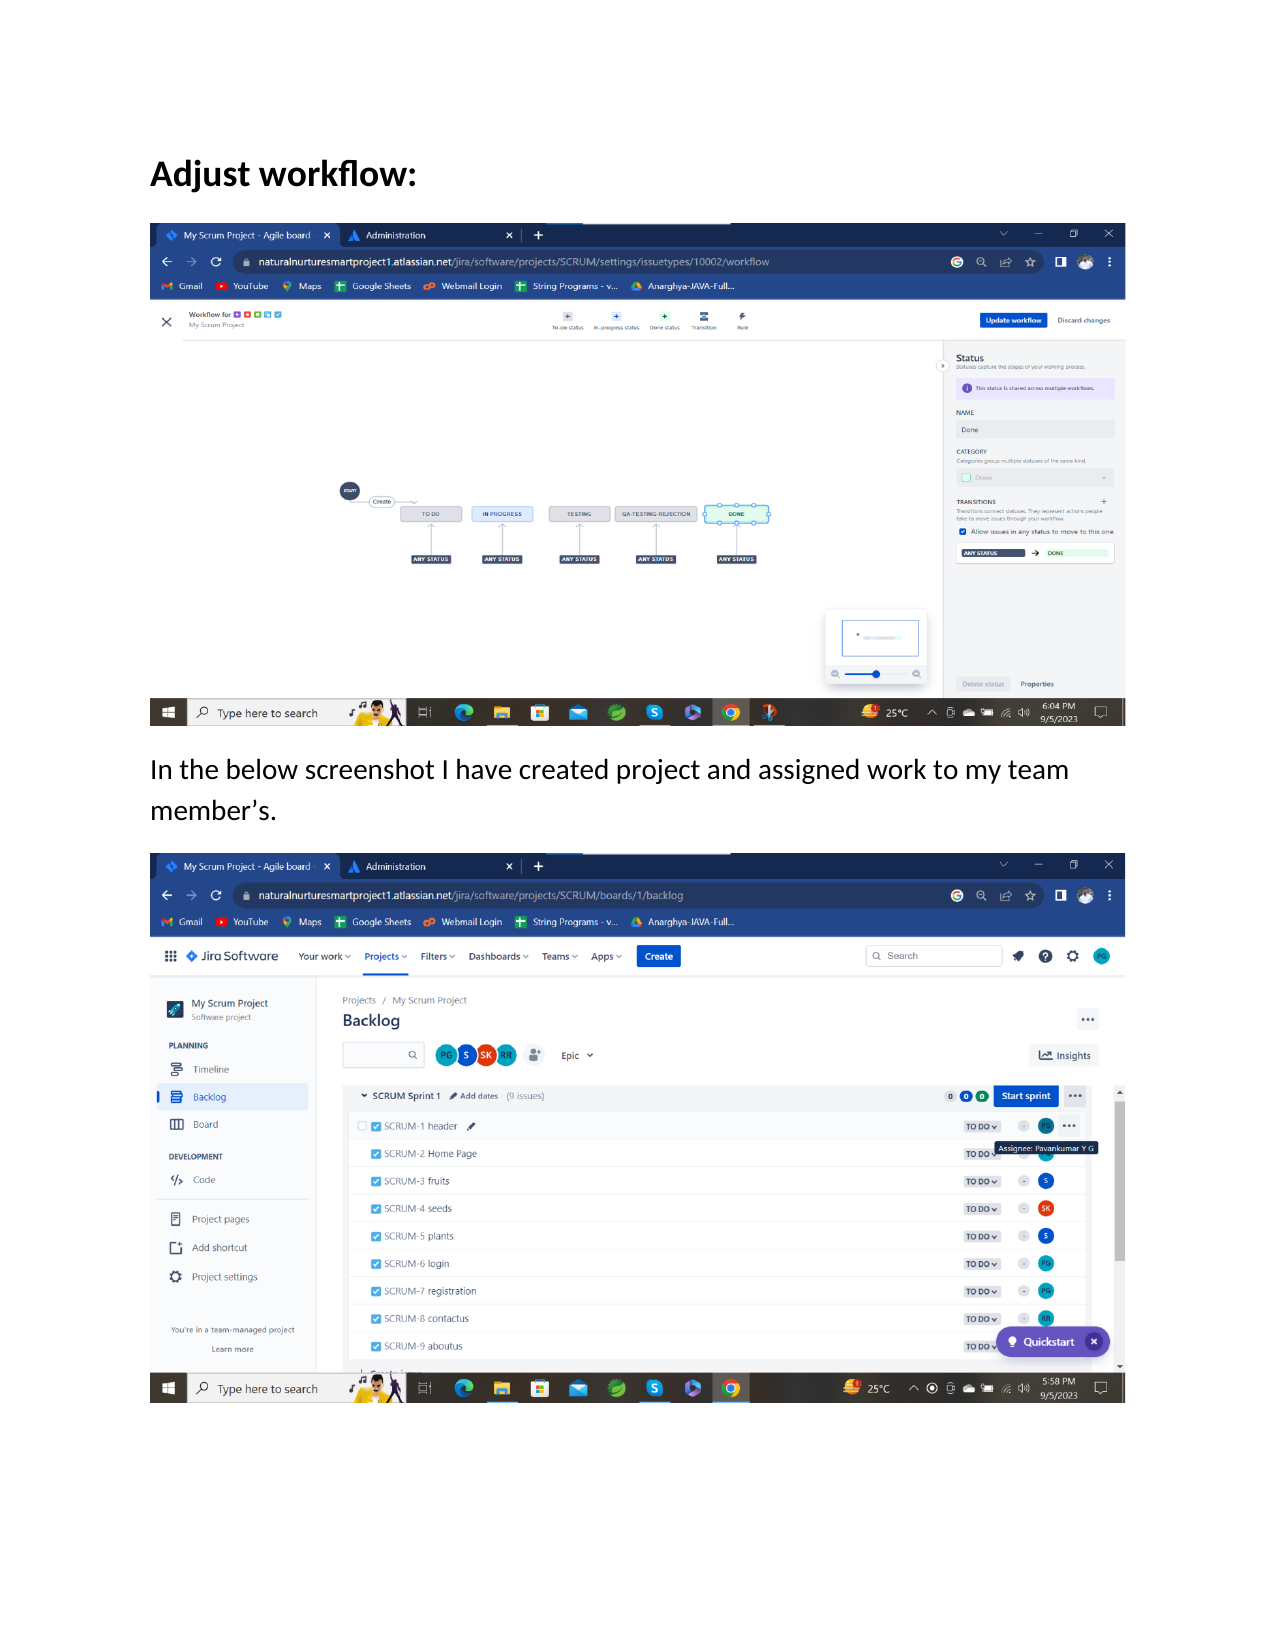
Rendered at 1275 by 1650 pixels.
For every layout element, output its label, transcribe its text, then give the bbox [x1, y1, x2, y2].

picture [150, 223, 1126, 726]
picture [150, 853, 1125, 1403]
text Adjust workflow: [150, 150, 1125, 196]
text In the below screenshot I have created project and assigned work to my team member’s. [150, 751, 1125, 827]
